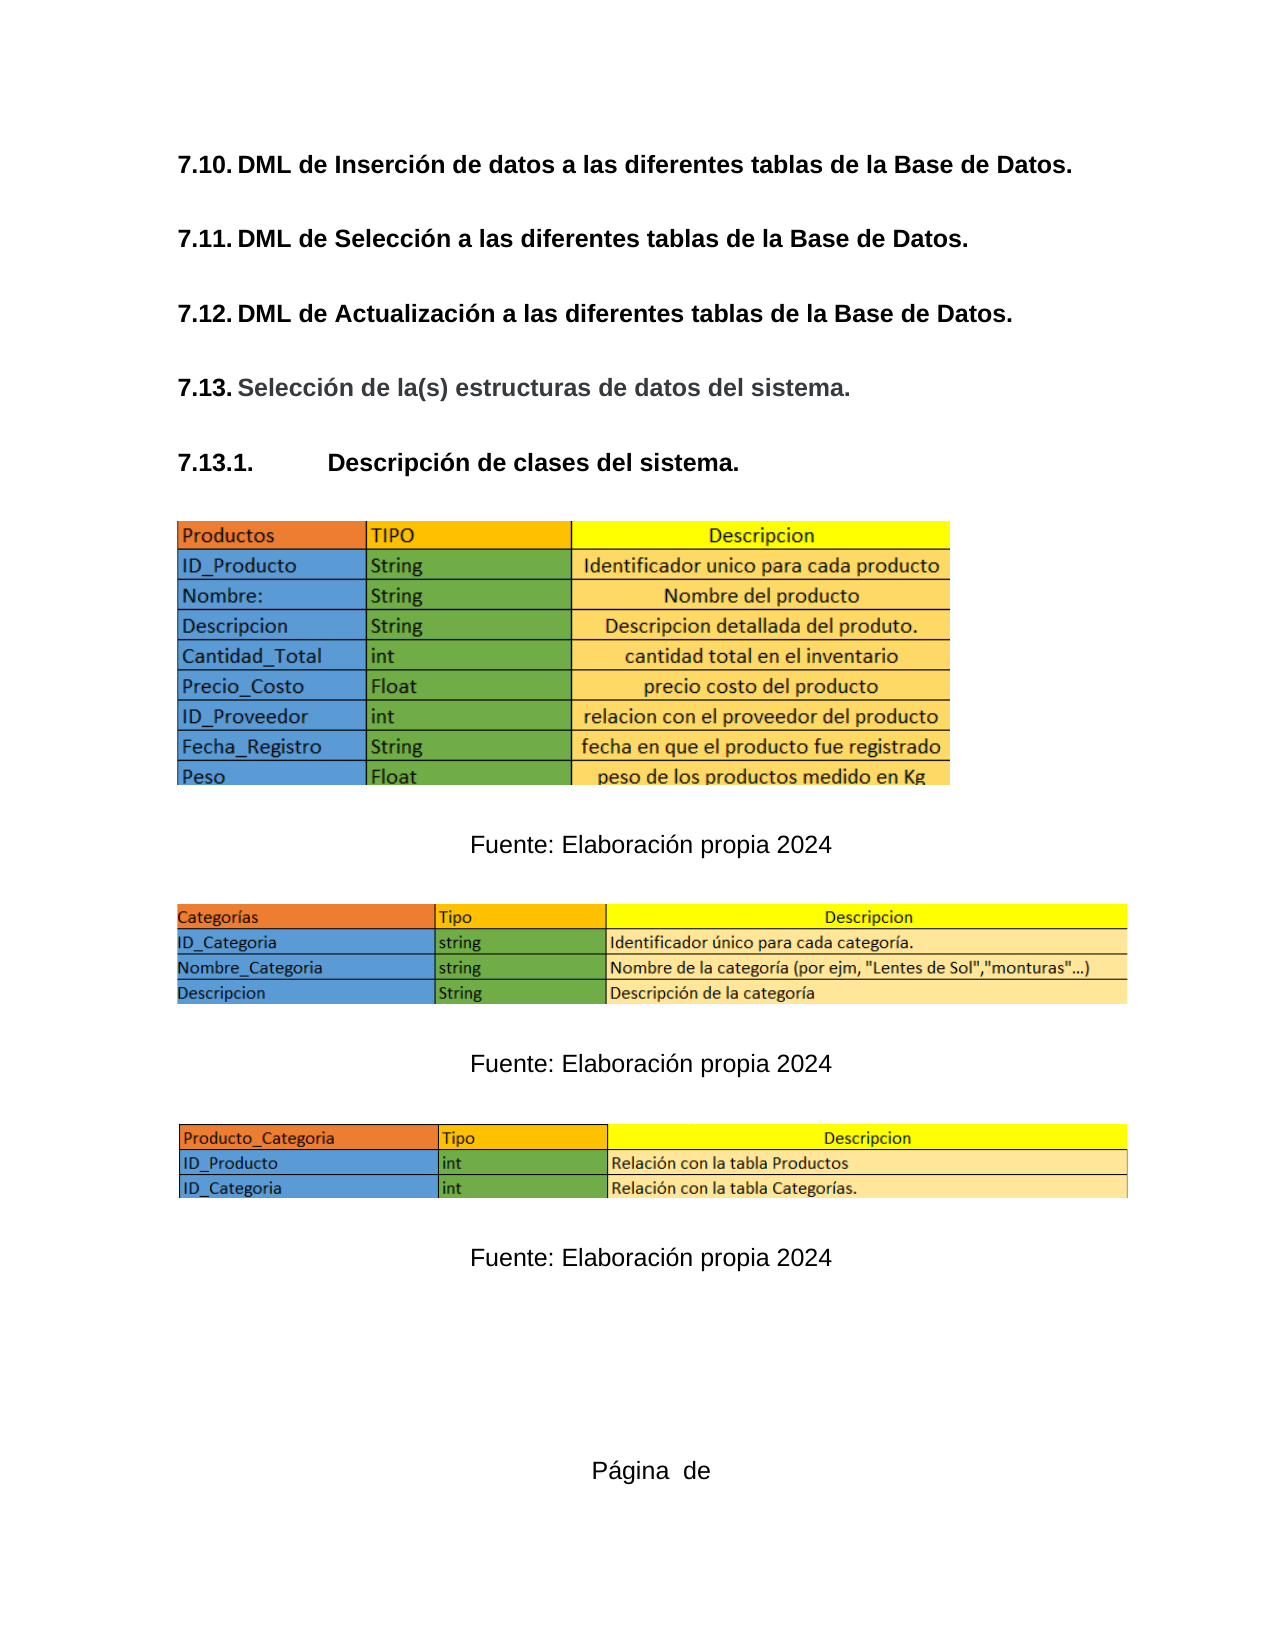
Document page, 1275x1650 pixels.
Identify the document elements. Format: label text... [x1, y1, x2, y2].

subtitle DML de Actualización a las diferentes tablas de la Base de Datos. [177, 299, 1125, 327]
text Fuente: Elaboración propia 2024 [177, 830, 1125, 859]
text Fuente: Elaboración propia 2024 [177, 1243, 1125, 1272]
picture [177, 521, 950, 785]
picture [177, 904, 1128, 1004]
text Fuente: Elaboración propia 2024 [177, 1049, 1125, 1078]
subtitle Selección de la(s) estructuras de datos del sistema. [177, 373, 1125, 402]
subtitle Descripción de clases del sistema. [177, 447, 1125, 476]
subtitle DML de Selección a las diferentes tablas de la Base de Datos. [177, 224, 1125, 253]
subtitle DML de Inserción de datos a las diferentes tablas de la Base de Datos. [177, 150, 1125, 179]
picture [177, 1123, 1128, 1198]
